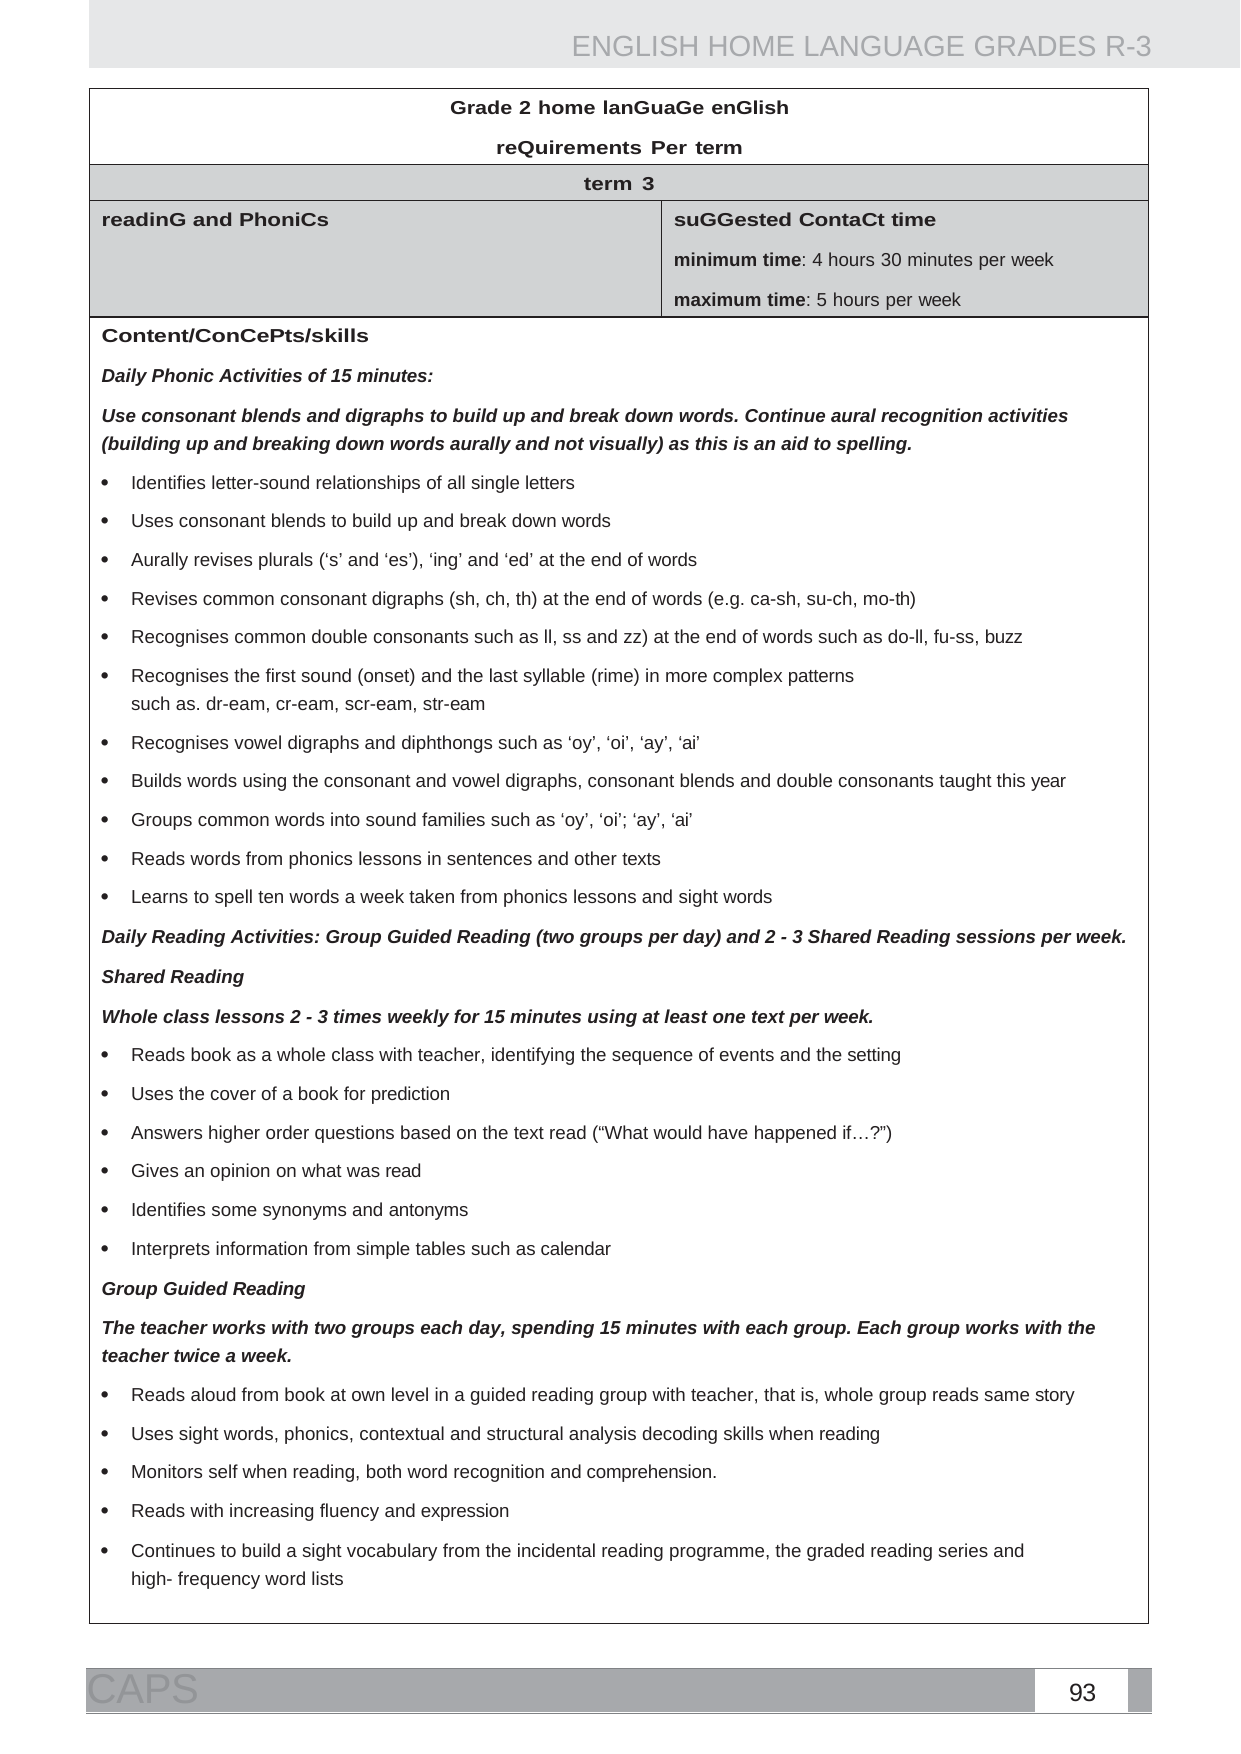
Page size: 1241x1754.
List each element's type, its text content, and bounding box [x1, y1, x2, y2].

table_cell term 3 [90, 165, 1148, 200]
table_cell suGGested ContaCt time minimum time: 4 hours 30 minutes per week maximum time: 5 hours per week [662, 201, 1148, 316]
table_cell readinG and PhoniCs [90, 201, 661, 316]
table_header Grade 2 home lanGuaGe enGlish reQuirements Per term [90, 89, 1148, 164]
table_cell Content/ConCePts/skills Daily Phonic Activities of 15 minutes: Use consonant blends and digraphs to build up and break down words. Continue aural recognition activities (building up and breaking down words aurally and not visually) as this is an aid to spelling. Identifies letter-sound relationships of all single letters Uses consonant blends to build up and break down words Aurally revises plurals (‘s’ and ‘es’), ‘ing’ and ‘ed’ at the end of words Revises common consonant digraphs (sh, ch, th) at the end of words (e.g. ca-sh, su-ch, mo-th) Recognises common double consonants such as ll, ss and zz) at the end of words such as do-ll, fu-ss, buzz Recognises the first sound (onset) and the last syllable (rime) in more complex patterns such as. dr-eam, cr-eam, scr-eam, str-eam Recognises vowel digraphs and diphthongs such as ‘oy’, ‘oi’, ‘ay’, ‘ai’ Builds words using the consonant and vowel digraphs, consonant blends and double consonants taught this year Groups common words into sound families such as ‘oy’, ‘oi’; ‘ay’, ‘ai’ Reads words from phonics lessons in sentences and other texts Learns to spell ten words a week taken from phonics lessons and sight words Daily Reading Activities: Group Guided Reading (two groups per day) and 2 - 3 Shared Reading sessions per week. Shared Reading Whole class lessons 2 - 3 times weekly for 15 minutes using at least one text per week. Reads book as a whole class with teacher, identifying the sequence of events and the setting Uses the cover of a book for prediction Answers higher order questions based on the text read (“What would have happened if…?”) Gives an opinion on what was read Identifies some synonyms and antonyms Interprets information from simple tables such as calendar Group Guided Reading The teacher works with two groups each day, spending 15 minutes with each group. Each group works with the teacher twice a week. Reads aloud from book at own level in a guided reading group with teacher, that is, whole group reads same story Uses sight words, phonics, contextual and structural analysis decoding skills when reading Monitors self when reading, both word recognition and comprehension. Reads with increasing fluency and expression Continues to build a sight vocabulary from the incidental reading programme, the graded reading series and high- frequency word lists [90, 318, 1148, 1623]
